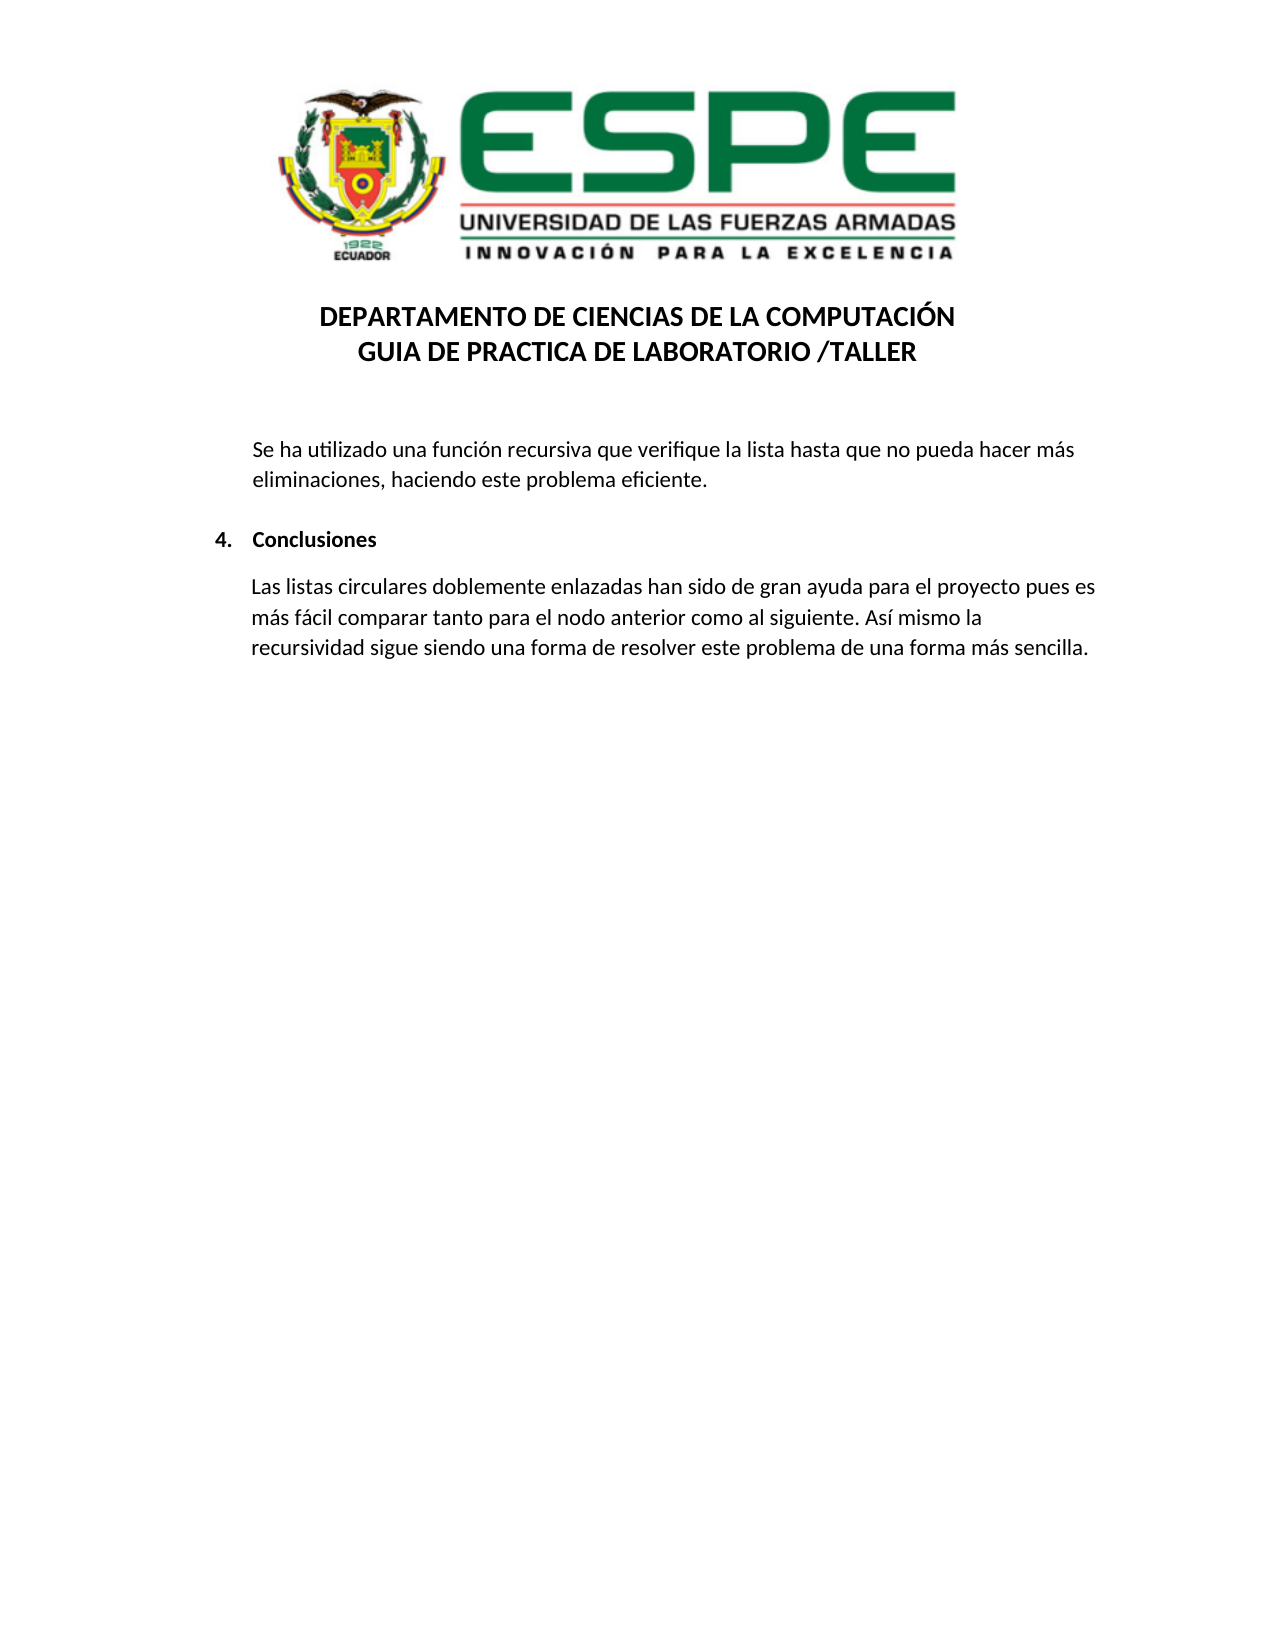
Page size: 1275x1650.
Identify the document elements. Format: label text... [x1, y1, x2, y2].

text Las listas circulares doblemente enlazadas han sido de gran ayuda para el proyecto pues es más fácil comparar tanto para el nodo anterior como al siguiente. Así mismo la recursividad sigue siendo una forma de resolver este problema de una forma más sencilla. [251, 572, 1098, 661]
list Conclusiones [215, 526, 1098, 554]
list Se ha utilizado una función recursiva que verifique la lista hasta que no pueda hacer más eliminaciones, haciendo este problema eficiente. [252, 435, 1098, 493]
picture [254, 74, 972, 280]
